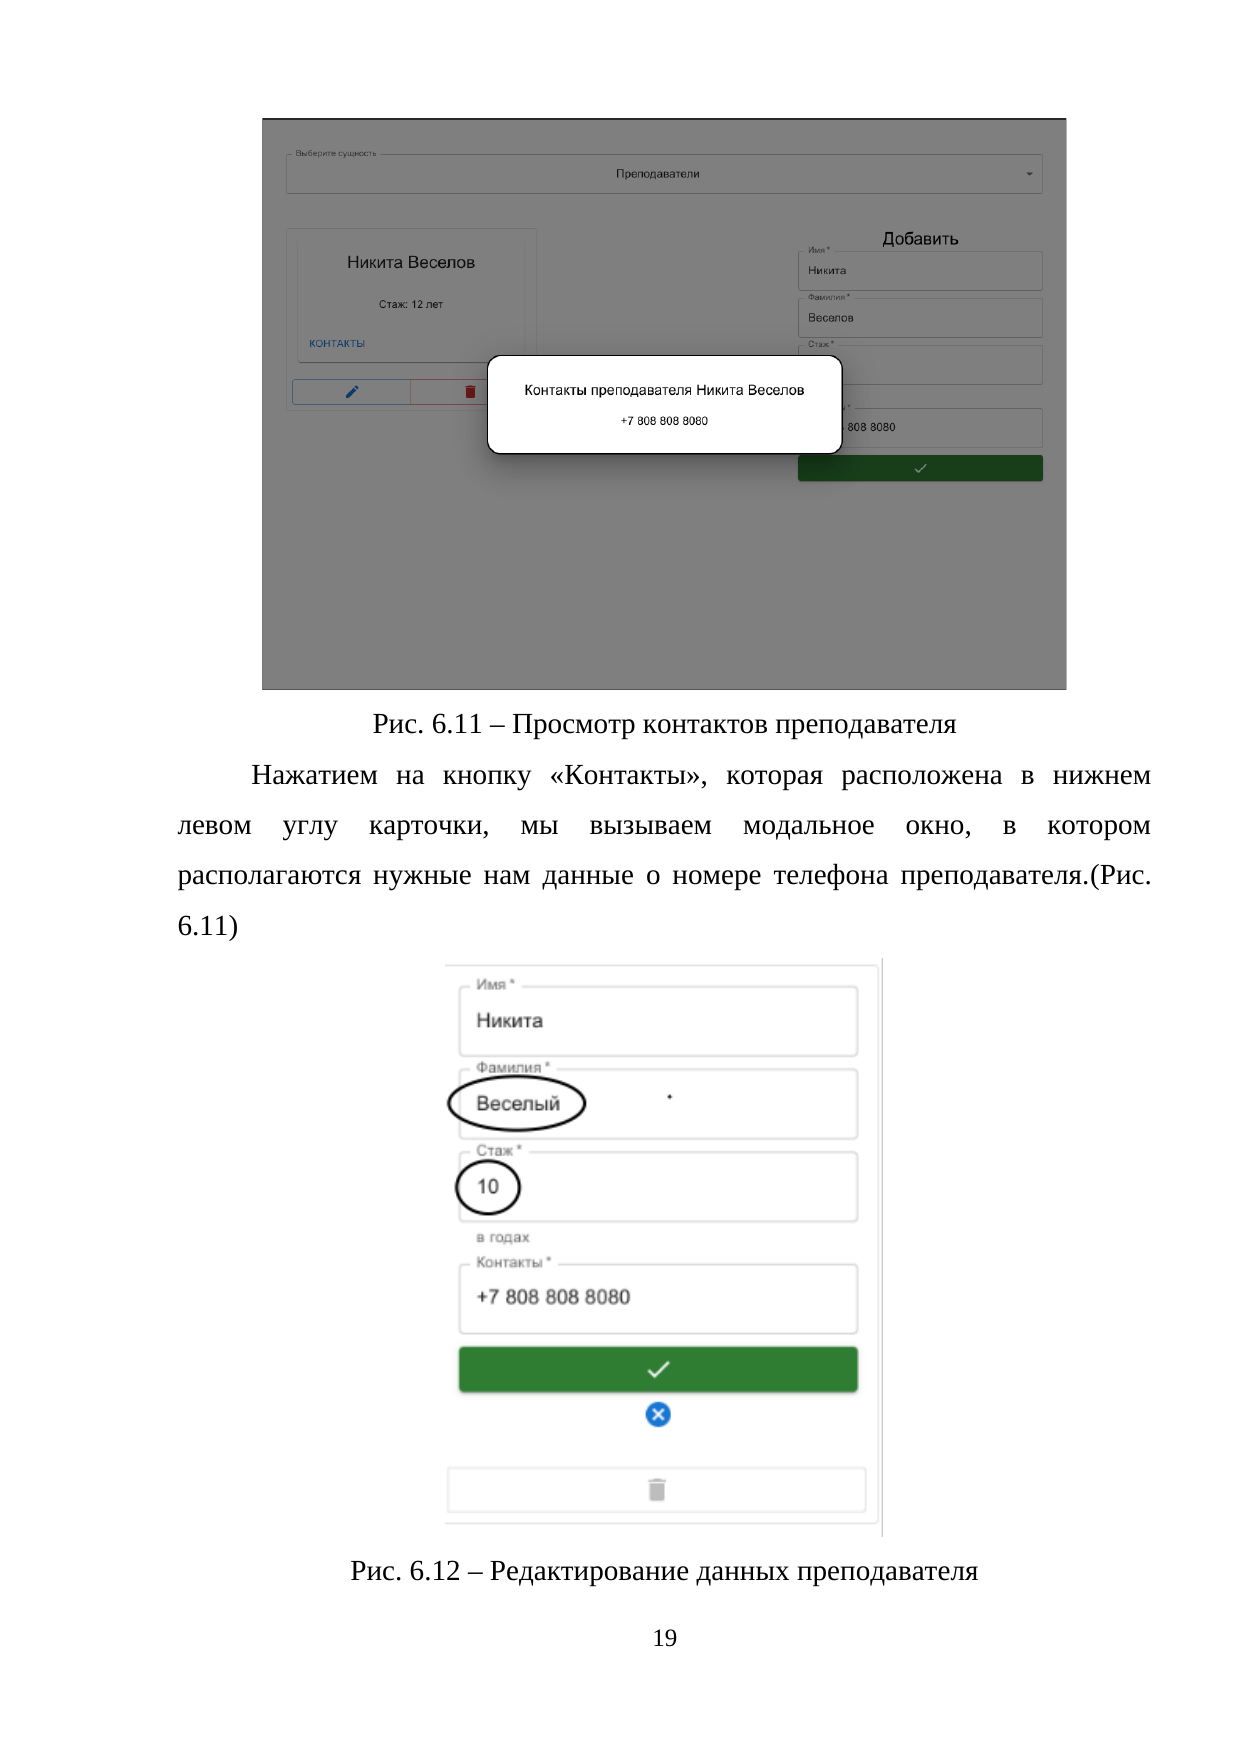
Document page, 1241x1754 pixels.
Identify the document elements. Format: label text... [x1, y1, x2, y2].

text Рис. 6.12 – Редактирование данных преподавателя [177, 1553, 1152, 1586]
picture [262, 118, 1067, 690]
picture [444, 958, 884, 1537]
text Рис. 6.11 – Просмотр контактов преподавателя [177, 706, 1152, 740]
text Нажатием на кнопку «Контакты», которая расположена в нижнем левом углу карточки, мы вызываем модальное окно, в котором располагаются нужные нам данные о номере телефона преподавателя.(Рис. 6.11) [177, 757, 1152, 941]
